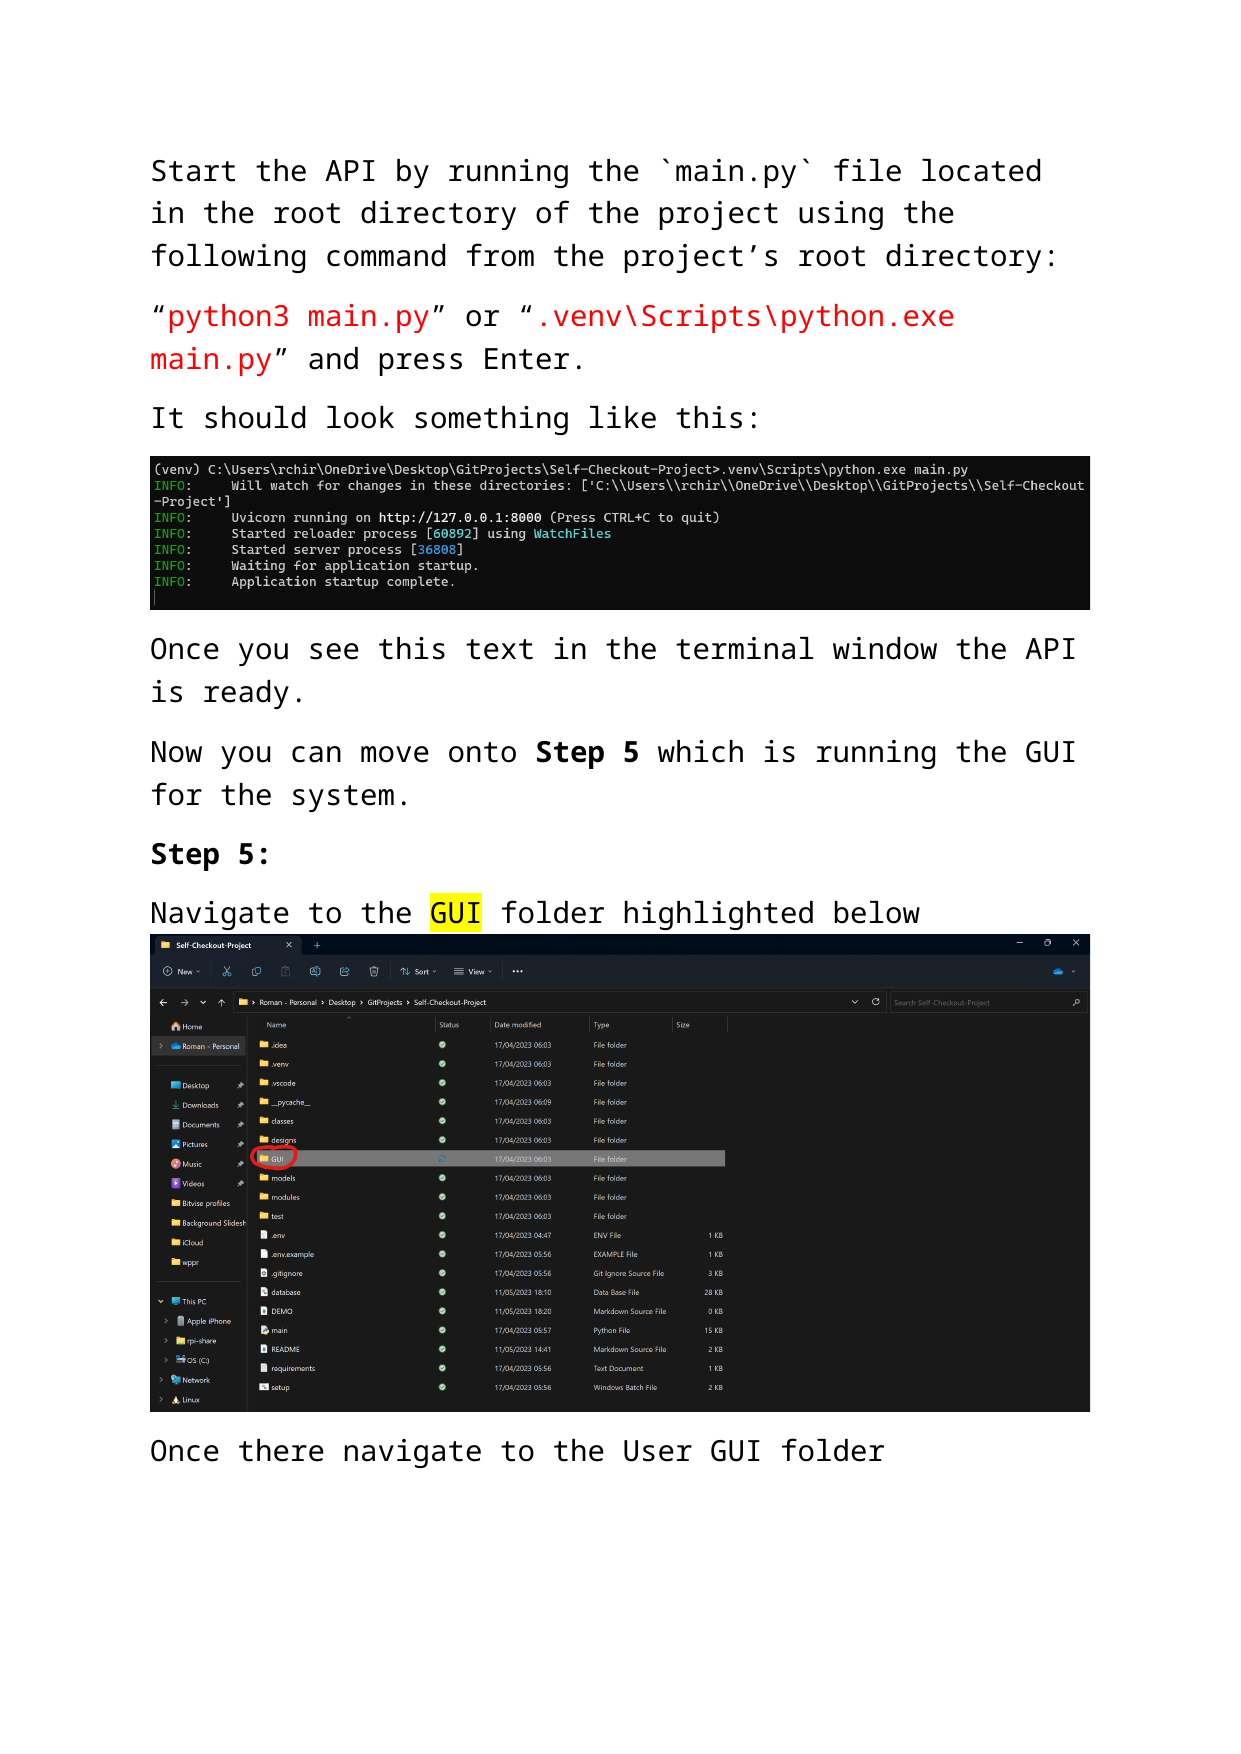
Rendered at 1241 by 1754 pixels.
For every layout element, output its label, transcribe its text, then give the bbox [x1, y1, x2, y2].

picture [150, 934, 1091, 1412]
text Navigate to the GUI folder highlighted below [150, 893, 1090, 934]
text Once you see this text in the terminal window the API is ready. [150, 629, 1090, 711]
text Start the API by running the `main.py` file located in the root directory of the project using the following command from the project’s root directory: [150, 150, 1090, 275]
text Now you can move onto Step 5 which is running the GUI for the system. [150, 731, 1090, 813]
text “python3 main.py” or “.venv\Scripts\python.exe main.py” and press Enter. [150, 295, 1090, 378]
picture [150, 456, 1091, 610]
text Step 5: [150, 833, 1090, 873]
text Once there navigate to the User GUI folder [150, 1430, 1090, 1470]
text It should look something like this: [150, 397, 1090, 437]
